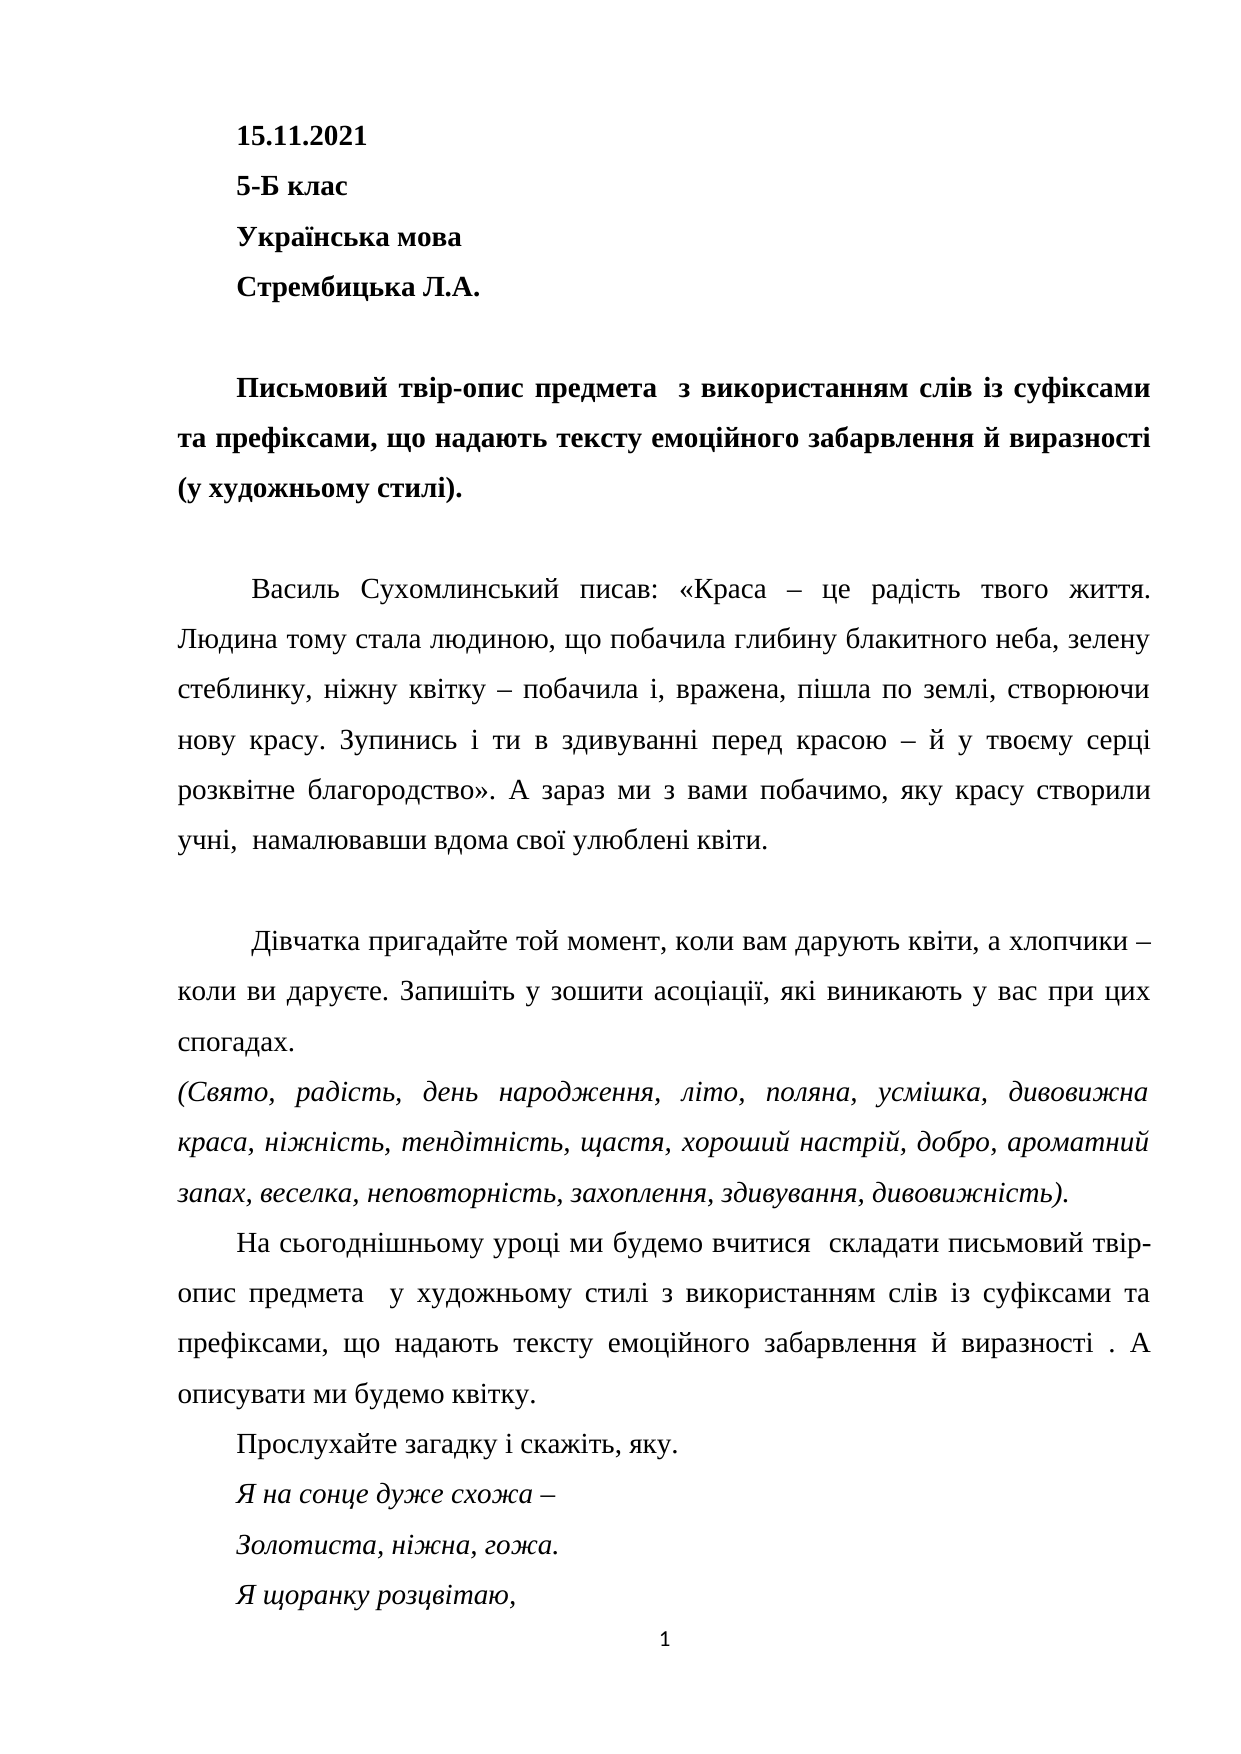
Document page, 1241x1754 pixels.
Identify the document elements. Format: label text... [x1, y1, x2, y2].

text Я щоранку розцвітаю, [177, 1577, 1152, 1611]
text Дівчатка пригадайте той момент, коли вам дарують квіти, а хлопчики – коли ви даруєте. Запишіть у зошити асоціації, які виникають у вас при цих спогадах. [177, 923, 1152, 1057]
text 5-Б клас [177, 168, 1152, 202]
text (Свято, радість, день народження, літо, поляна, усмішка, дивовижна краса, ніжність, тендітність, щастя, хороший настрій, добро, ароматний запах, веселка, неповторність, захоплення, здивування, дивовижність). [177, 1074, 1152, 1208]
text Прослухайте загадку і скажіть, яку. [177, 1426, 1152, 1460]
text Письмовий твір-опис предмета з використанням слів із суфіксами та префіксами, що надають тексту емоційного забарвлення й виразності (у художньому стилі). [177, 370, 1152, 504]
text Золотиста, ніжна, гожа. [177, 1527, 1152, 1560]
text 15.11.2021 [177, 118, 1152, 152]
text Я на сонце дуже схожа – [177, 1477, 1152, 1510]
text Стрембицька Л.А. [177, 269, 1152, 303]
text На сьогоднішньому уроці ми будемо вчитися складати письмовий твір-опис предмета у художньому стилі з використанням слів із суфіксами та префіксами, що надають тексту емоційного забарвлення й виразності . А описувати ми будемо квітку. [177, 1225, 1152, 1409]
text Українська мова [177, 219, 1152, 252]
text Василь Сухомлинський писав: «Краса – це радість твого життя. Людина тому стала людиною, що побачила глибину блакитного неба, зелену стеблинку, ніжну квітку – побачила і, вражена, пішла по землі, створюючи нову красу. Зупинись і ти в здивуванні перед красою – й у твоєму серці розквітне благородство». А зараз ми з вами побачимо, яку красу створили учні, намалювавши вдома свої улюблені квіти. [177, 571, 1152, 856]
